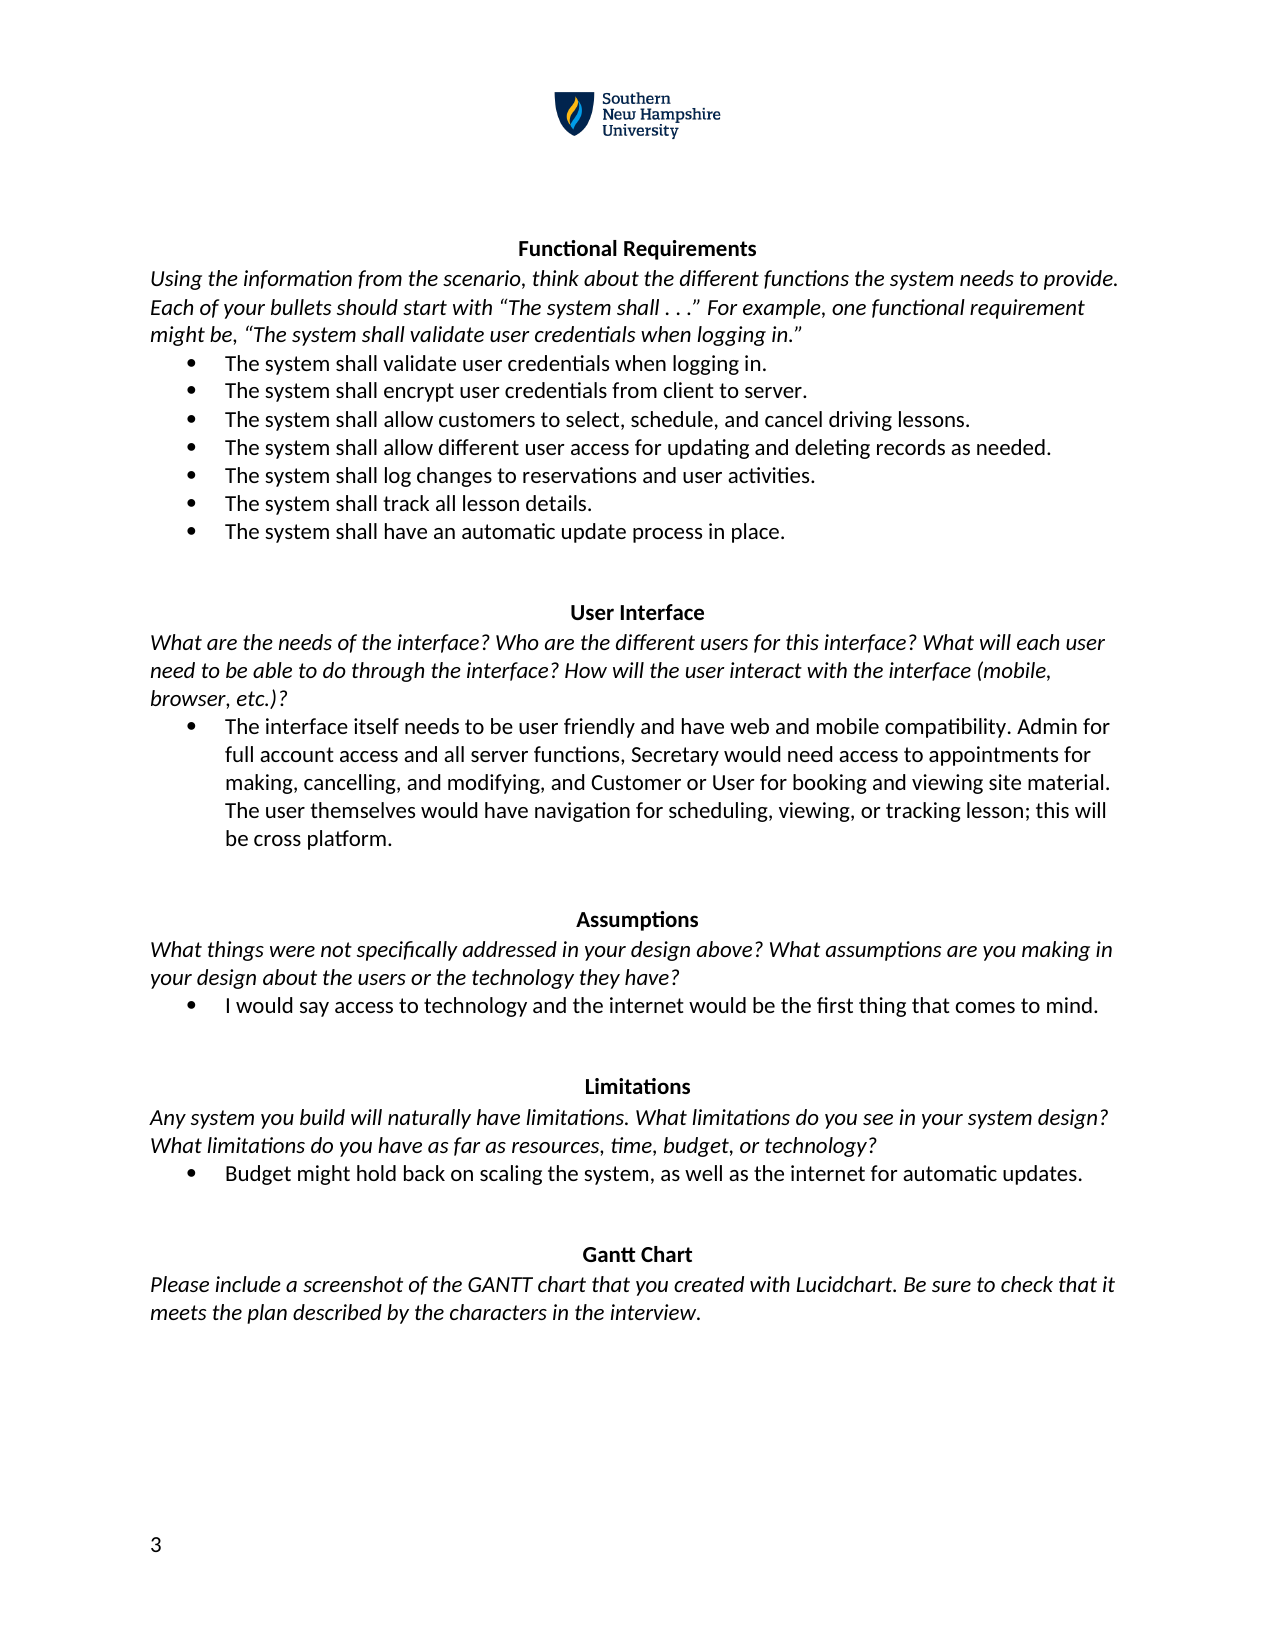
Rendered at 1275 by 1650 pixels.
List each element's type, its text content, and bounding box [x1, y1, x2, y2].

list I would say access to technology and the internet would be the first thing that comes to mind. [187, 991, 1125, 1019]
list The system shall validate user credentials when logging in. [187, 349, 1125, 377]
list The system shall allow different user access for updating and deleting records as needed. [187, 433, 1125, 461]
subtitle User Interface [150, 598, 1125, 626]
text Using the information from the scenario, think about the different functions the system needs to provide. Each of your bullets should start with “The system shall . . .” For example, one functional requirement might be, “The system shall validate user credentials when logging in.” [150, 264, 1125, 349]
subtitle Gantt Chart [150, 1240, 1125, 1268]
subtitle Functional Requirements [150, 234, 1125, 262]
text What things were not specifically addressed in your design above? What assumptions are you making in your design about the users or the technology they have? [150, 935, 1125, 991]
list The system shall encrypt user credentials from client to server. [187, 377, 1125, 405]
list The interface itself needs to be user friendly and have web and mobile compatibility. Admin for full account access and all server functions, Secretary would need access to appointments for making, cancelling, and modifying, and Customer or User for booking and viewing site material. The user themselves would have navigation for scheduling, viewing, or tracking lesson; this will be cross platform. [187, 712, 1125, 852]
subtitle Assumptions [150, 905, 1125, 933]
subtitle Limitations [150, 1072, 1125, 1101]
text What are the needs of the interface? Who are the different users for this interface? What will each user need to be able to do through the interface? How will the user interact with the interface (mobile, browser, etc.)? [150, 628, 1125, 712]
list Budget might hold back on scaling the system, as well as the internet for automatic updates. [187, 1159, 1125, 1187]
text Please include a screenshot of the GANTT chart that you created with Lucidchart. Be sure to check that it meets the plan described by the characters in the interview. [150, 1270, 1125, 1326]
text Any system you build will naturally have limitations. What limitations do you see in your system design? What limitations do you have as far as resources, time, budget, or technology? [150, 1103, 1125, 1159]
picture [546, 75, 729, 154]
list The system shall have an automatic update process in place. [187, 517, 1125, 545]
list The system shall track all lesson details. [187, 489, 1125, 517]
list The system shall allow customers to select, schedule, and cancel driving lessons. [187, 405, 1125, 433]
list The system shall log changes to reservations and user activities. [187, 461, 1125, 489]
